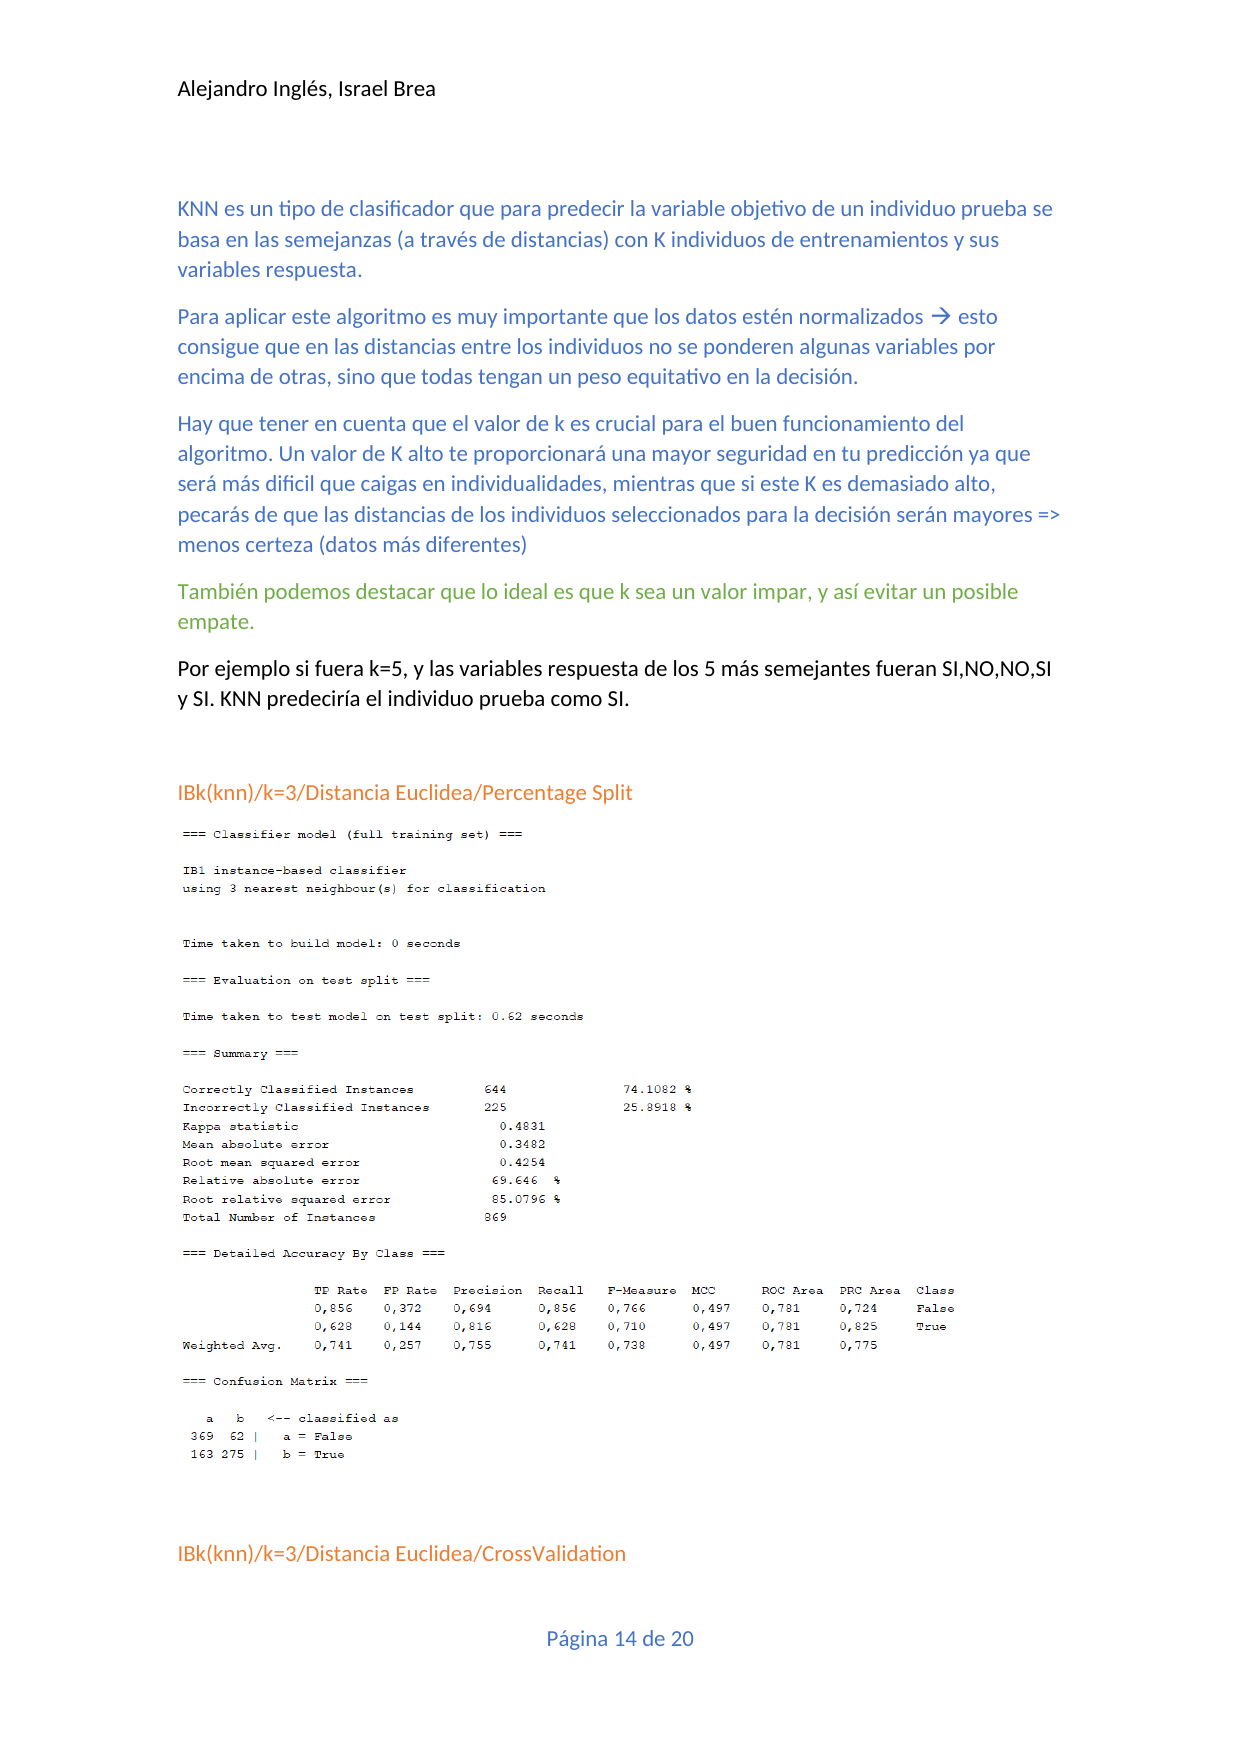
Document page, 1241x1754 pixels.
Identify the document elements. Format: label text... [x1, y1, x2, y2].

text IBk(knn)/k=3/Distancia Euclidea/Percentage Split [177, 778, 1063, 806]
text Hay que tener en cuenta que el valor de k es crucial para el buen funcionamiento del algoritmo. Un valor de K alto te proporcionará una mayor seguridad en tu predicción ya que será más dificil que caigas en individualidades, mientras que si este K es demasiado alto, pecarás de que las distancias de los individuos seleccionados para la decisión serán mayores => menos certeza (datos más diferentes) [177, 409, 1063, 558]
text Por ejemplo si fuera k=5, y las variables respuesta de los 5 más semejantes fueran SI,NO,NO,SI y SI. KNN predeciría el individuo prueba como SI. [177, 654, 1063, 712]
text Para aplicar este algoritmo es muy importante que los datos estén normalizados esto consigue que en las distancias entre los individuos no se ponderen algunas variables por encima de otras, sino que todas tengan un peso equitativo en la decisión. [177, 302, 1063, 390]
picture [177, 824, 1059, 1474]
text IBk(knn)/k=3/Distancia Euclidea/CrossValidation [177, 1539, 1063, 1567]
text También podemos destacar que lo ideal es que k sea un valor impar, y así evitar un posible empate. [177, 577, 1063, 635]
text KNN es un tipo de clasificador que para predecir la variable objetivo de un individuo prueba se basa en las semejanzas (a través de distancias) con K individuos de entrenamientos y sus variables respuesta. [177, 194, 1063, 283]
